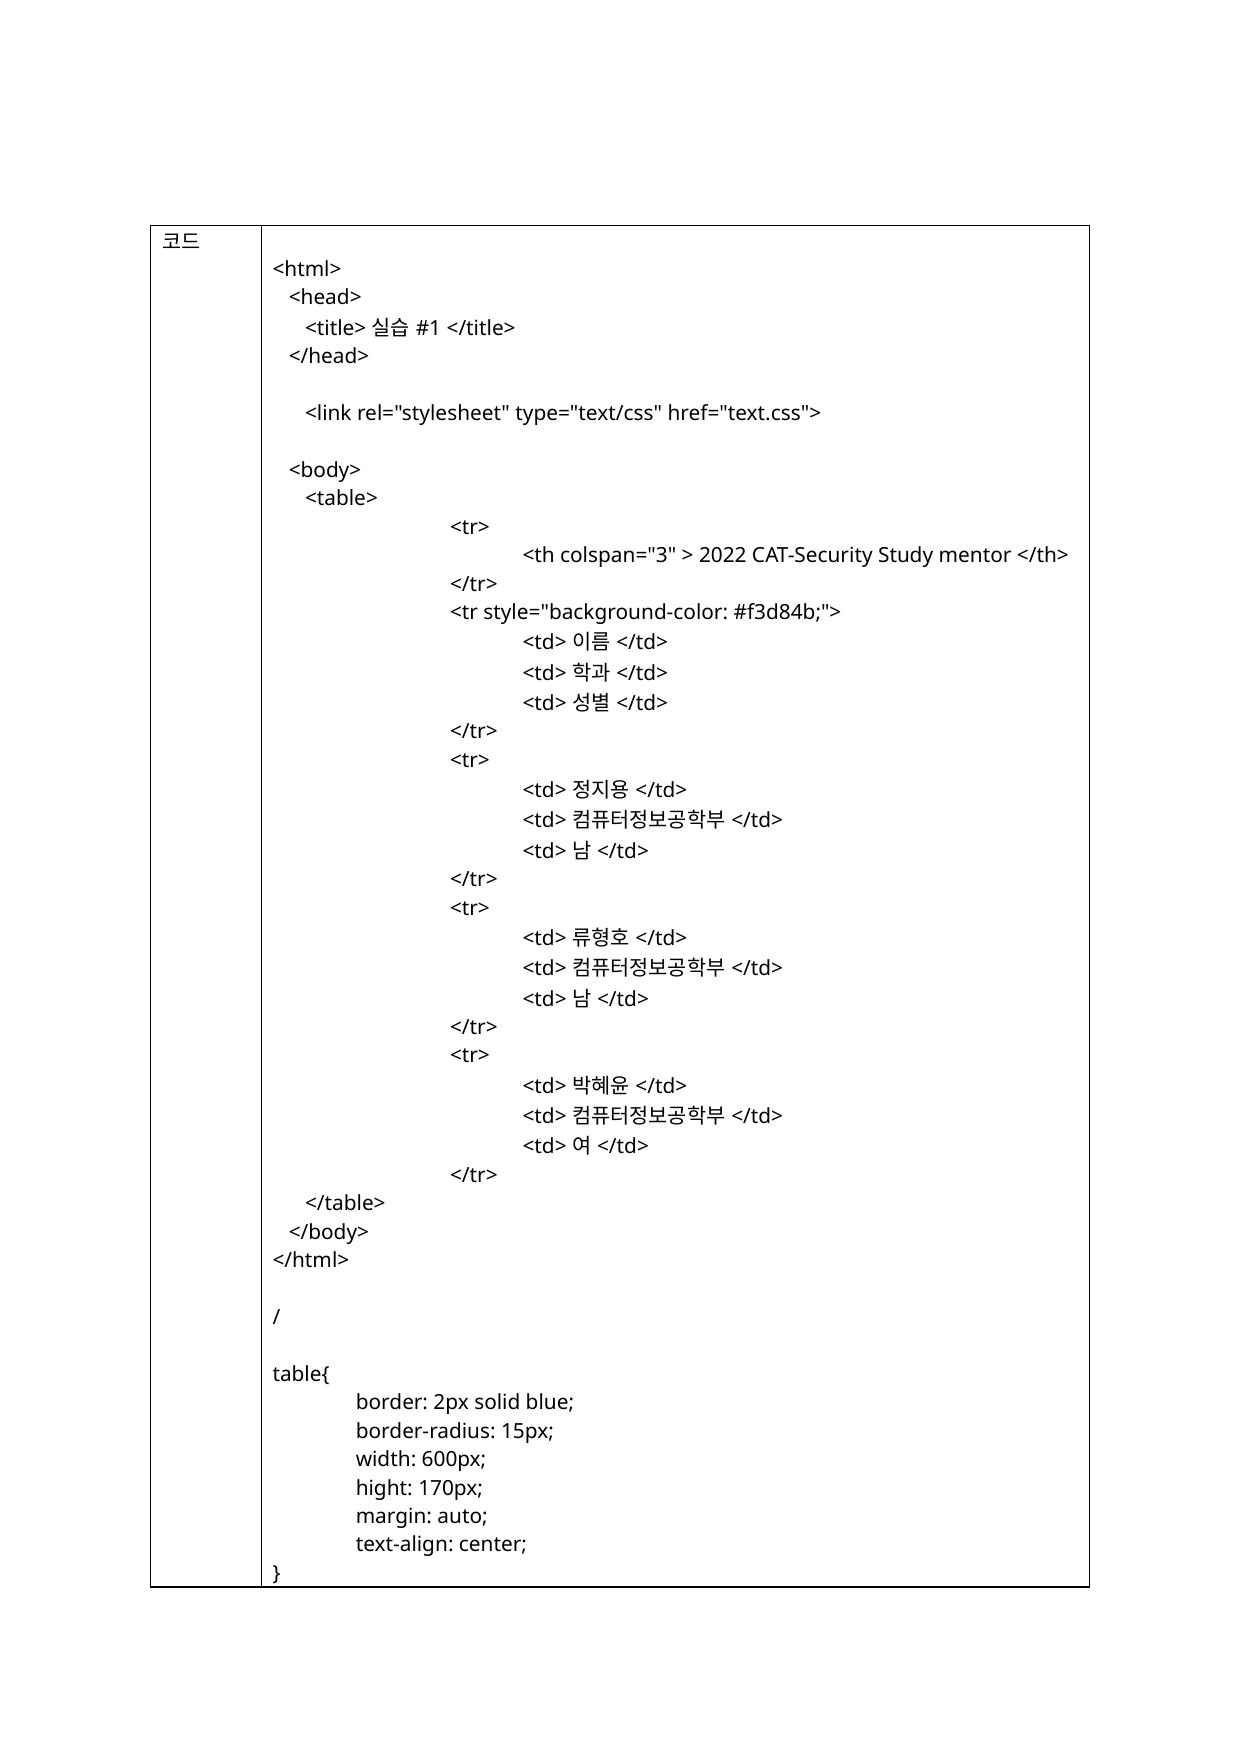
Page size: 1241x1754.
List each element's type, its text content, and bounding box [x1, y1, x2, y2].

table_header 코드 [151, 226, 261, 1586]
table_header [262, 226, 1089, 1586]
